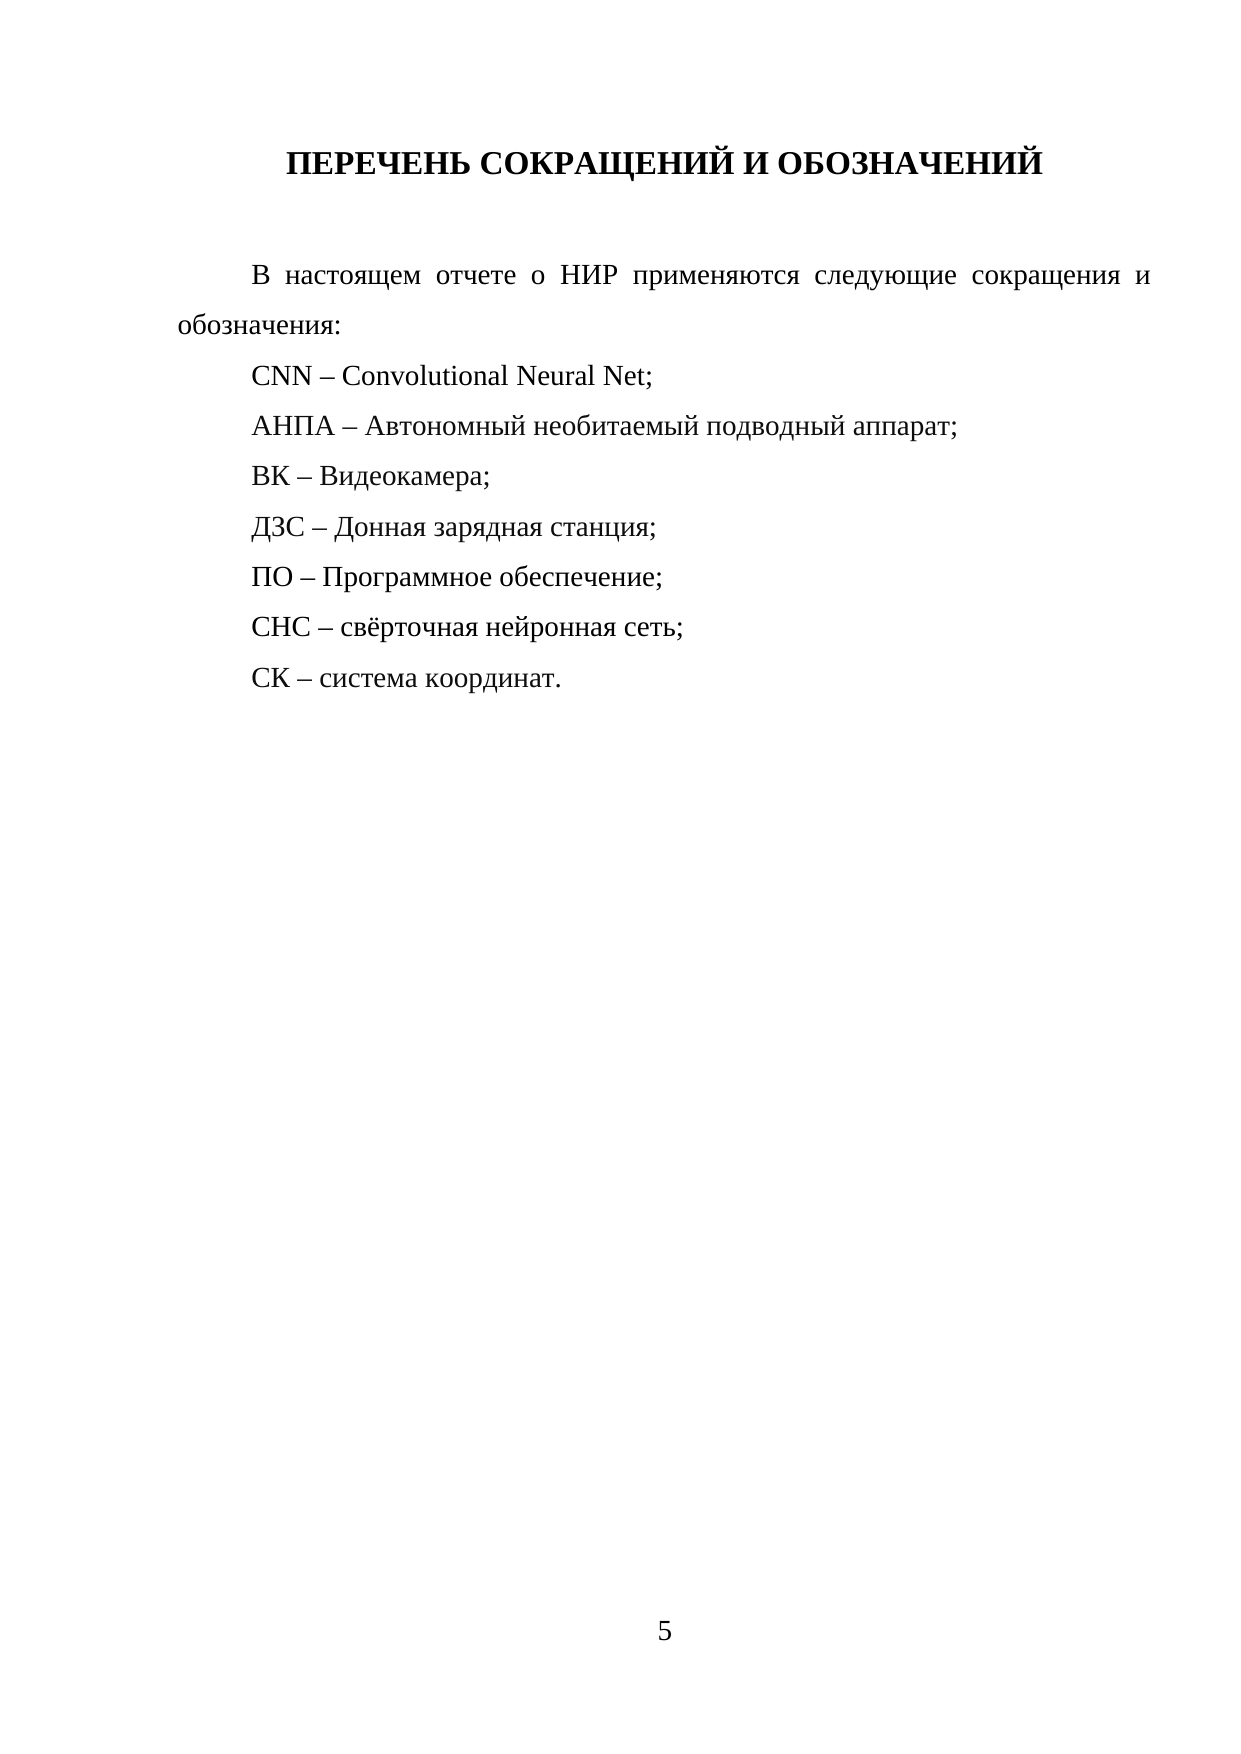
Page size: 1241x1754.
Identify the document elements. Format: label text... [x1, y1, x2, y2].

text СНС – свёрточная нейронная сеть; [177, 609, 1152, 643]
text СК – система координат. [177, 660, 1152, 693]
text ПО – Программное обеспечение; [177, 559, 1152, 593]
subtitle ПЕРЕЧЕНЬ СОКРАЩЕНИЙ И ОБОЗНАЧЕНИЙ [177, 143, 1152, 181]
text АНПА – Автономный необитаемый подводный аппарат; [177, 408, 1152, 442]
text В настоящем отчете о НИР применяются следующие сокращения и обозначения: [177, 257, 1152, 341]
text ВК – Видеокамера; [177, 458, 1152, 492]
text CNN – Convolutional Neural Net; [177, 358, 1152, 391]
text ДЗС – Донная зарядная станция; [177, 509, 1152, 542]
